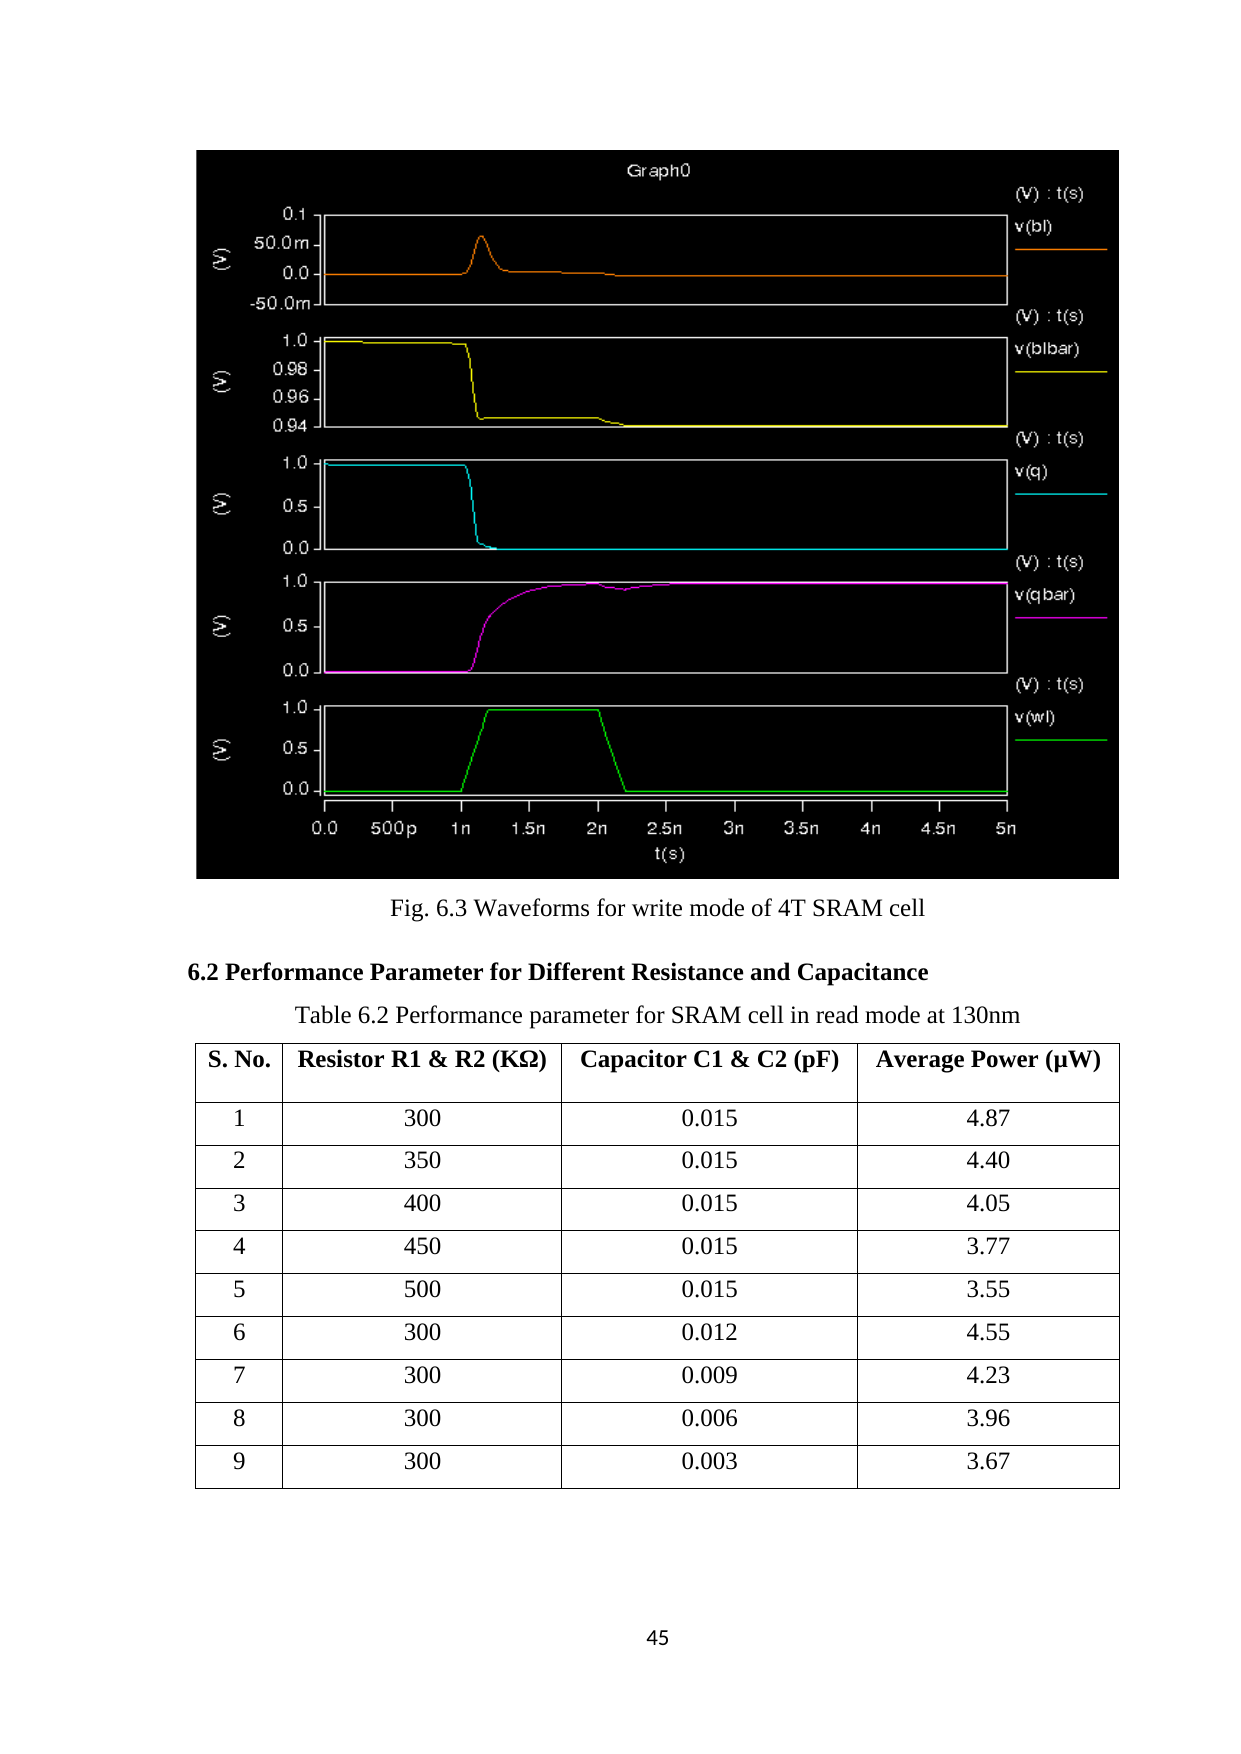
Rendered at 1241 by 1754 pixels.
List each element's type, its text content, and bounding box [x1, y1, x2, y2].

table_cell 0.015 [562, 1274, 857, 1316]
table_cell 4.05 [858, 1189, 1119, 1230]
table_cell 0.015 [562, 1103, 857, 1144]
table_header Capacitor C1 & C2 (pF) [562, 1044, 857, 1102]
table_cell 500 [283, 1274, 561, 1316]
table_cell 300 [283, 1103, 561, 1144]
table_cell 3.67 [858, 1446, 1119, 1488]
text Fig. 6.3 Waveforms for write mode of 4T SRAM cell [187, 893, 1128, 922]
table_cell 8 [196, 1403, 282, 1445]
table_header S. No. [196, 1044, 282, 1102]
table_cell 3 [196, 1189, 282, 1230]
table_cell 300 [283, 1403, 561, 1445]
table_cell 2 [196, 1146, 282, 1187]
table_cell 0.015 [562, 1146, 857, 1187]
table_cell 4.23 [858, 1360, 1119, 1402]
table_cell 0.012 [562, 1317, 857, 1359]
table_cell 3.96 [858, 1403, 1119, 1445]
table_header Average Power (µW) [858, 1044, 1119, 1102]
table_cell 450 [283, 1231, 561, 1273]
table_cell 0.006 [562, 1403, 857, 1445]
table_cell 3.77 [858, 1231, 1119, 1273]
table_cell 300 [283, 1360, 561, 1402]
table_cell 7 [196, 1360, 282, 1402]
table_header Resistor R1 & R2 (KΩ) [283, 1044, 561, 1102]
table_cell 0.015 [562, 1189, 857, 1230]
table_cell 300 [283, 1446, 561, 1488]
table_cell 5 [196, 1274, 282, 1316]
picture [196, 150, 1119, 879]
table_cell 0.003 [562, 1446, 857, 1488]
table_cell 1 [196, 1103, 282, 1144]
table_cell 400 [283, 1189, 561, 1230]
table_cell 350 [283, 1146, 561, 1187]
table_cell 300 [283, 1317, 561, 1359]
table_cell 4.55 [858, 1317, 1119, 1359]
table_cell 4.87 [858, 1103, 1119, 1144]
text 6.2 Performance Parameter for Different Resistance and Capacitance [187, 957, 1128, 986]
table_cell 9 [196, 1446, 282, 1488]
table_cell 4 [196, 1231, 282, 1273]
table_cell 0.015 [562, 1231, 857, 1273]
table_cell 6 [196, 1317, 282, 1359]
table_cell 4.40 [858, 1146, 1119, 1187]
table_cell 3.55 [858, 1274, 1119, 1316]
text Table 6.2 Performance parameter for SRAM cell in read mode at 130nm [187, 1000, 1128, 1029]
table_cell 0.009 [562, 1360, 857, 1402]
